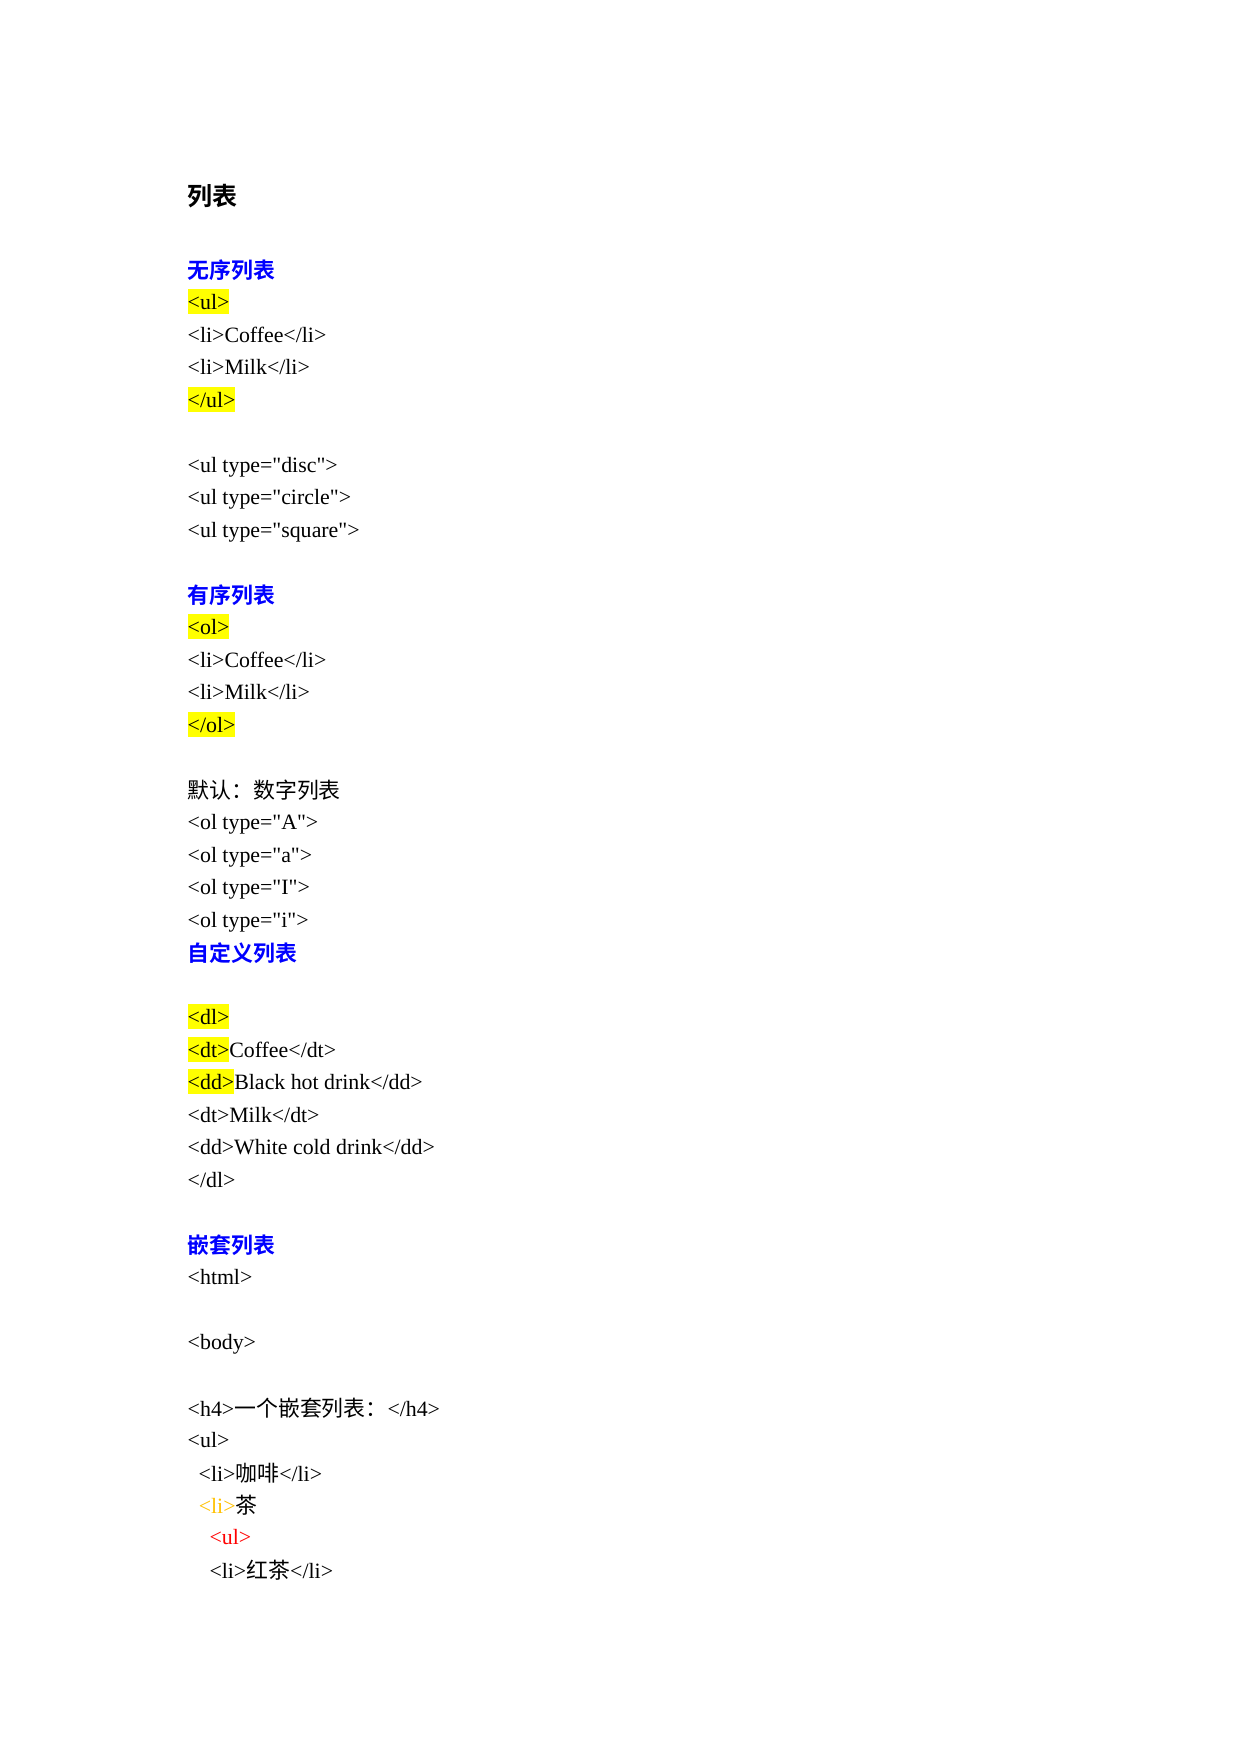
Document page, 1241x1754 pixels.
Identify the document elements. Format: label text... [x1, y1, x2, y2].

text <li>Milk</li> [187, 676, 1053, 708]
text <ol type="A"> [187, 806, 1053, 838]
text <body> [187, 1326, 1053, 1358]
text <dl> [187, 1001, 1053, 1033]
text <li>Milk</li> [187, 351, 1053, 383]
text 无序列表 [187, 253, 1053, 286]
text <ul> [187, 286, 1053, 318]
text <dd>White cold drink</dd> [187, 1131, 1053, 1163]
text <ol> [187, 611, 1053, 643]
text 默认：数字列表 [187, 773, 1053, 806]
text <li>红茶</li> [187, 1553, 1053, 1586]
text <ul> [187, 1423, 1053, 1456]
title 自定义列表 [187, 936, 1053, 968]
text <ol type="I"> [187, 871, 1053, 903]
text <li>Coffee</li> [187, 318, 1053, 351]
text </ol> [187, 708, 1053, 741]
text <ul type="circle"> [187, 481, 1053, 513]
text <dt>Milk</dt> [187, 1098, 1053, 1131]
text <dt>Coffee</dt> [187, 1033, 1053, 1066]
text <ul> [187, 1521, 1053, 1553]
title 有序列表 [187, 578, 1053, 611]
text <ul type="square"> [187, 513, 1053, 546]
text <li>咖啡</li> [187, 1456, 1053, 1488]
title 列表 [187, 162, 1053, 227]
text <dd>Black hot drink</dd> [187, 1066, 1053, 1098]
text <ul type="disc"> [187, 448, 1053, 481]
text <html> [187, 1261, 1053, 1293]
text <ol type="i"> [187, 903, 1053, 936]
text </ul> [187, 383, 1053, 416]
text <li>茶 [187, 1488, 1053, 1521]
text </dl> [187, 1163, 1053, 1196]
text <li>Coffee</li> [187, 643, 1053, 676]
title 嵌套列表 [187, 1228, 1053, 1261]
text <ol type="a"> [187, 838, 1053, 871]
text <h4>一个嵌套列表：</h4> [187, 1391, 1053, 1423]
